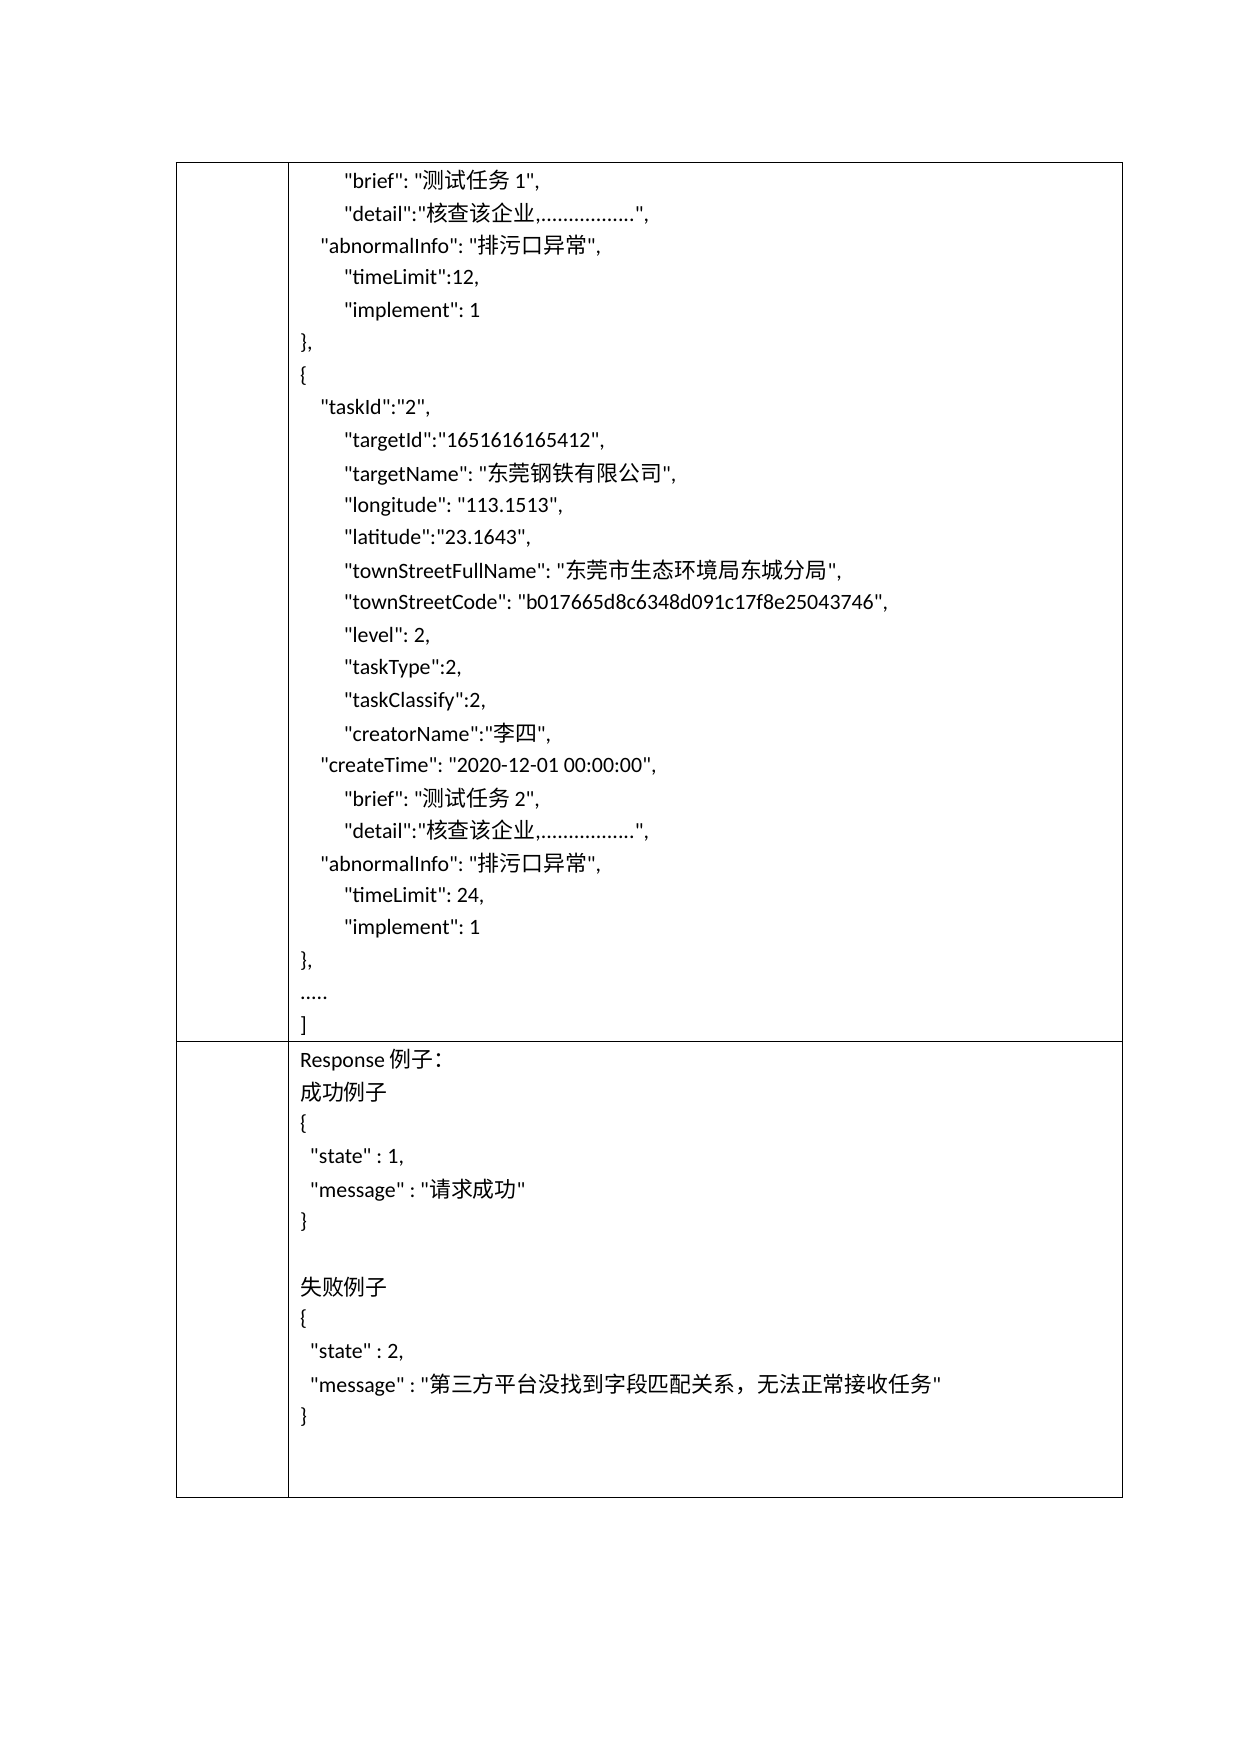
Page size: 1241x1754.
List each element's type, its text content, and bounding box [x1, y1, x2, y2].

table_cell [289, 163, 1122, 1041]
table_cell [177, 1042, 288, 1497]
table_cell Response例子： 成功例子 { "state" : 1, "message" : "请求成功" } 失败例子 { "state" : 2, "message" : "第三方平台没找到字段匹配关系，无法正常接收任务" } [289, 1042, 1122, 1497]
table_cell [177, 163, 288, 1041]
